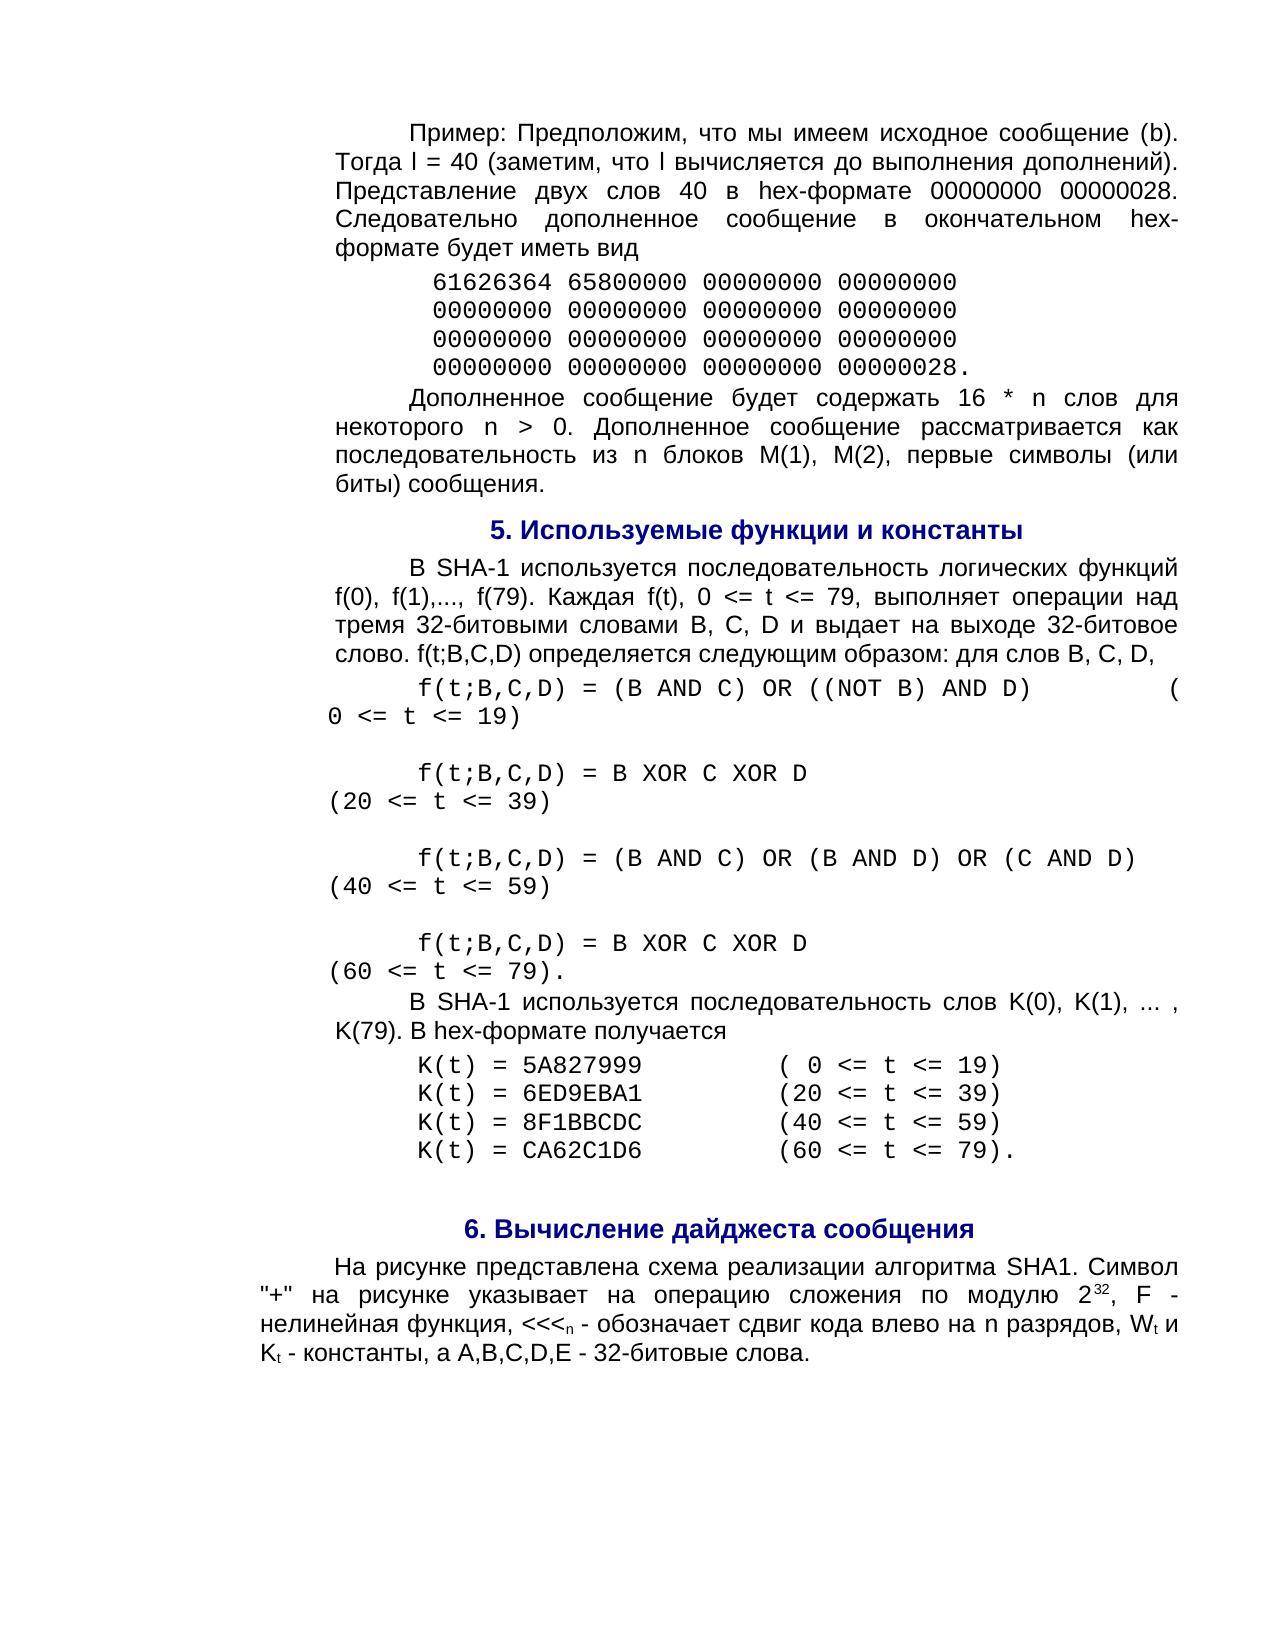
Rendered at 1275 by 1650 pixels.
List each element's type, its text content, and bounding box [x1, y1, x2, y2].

text 6. Вычисление дайджеста сообщения [260, 1213, 1179, 1244]
text 5. Используемые функции и константы [335, 514, 1179, 545]
text В SHA-1 используется последовательность слов K(0), K(1), ... , K(79). В hex-формате получается [335, 987, 1179, 1045]
text 00000000 00000000 00000000 00000000 [327, 326, 1186, 355]
text 00000000 00000000 00000000 00000028. [327, 355, 1186, 383]
text f(t;B,C,D) = (B AND C) OR (B AND D) OR (C AND D) (40 <= t <= 59) [327, 846, 1186, 902]
text Пример: Предположим, что мы имеем исходное сообщение (b). Тогда l = 40 (заметим, что l вычисляется до выполнения дополнений). Представление двух слов 40 в hex-формате 00000000 00000028. Следовательно дополненное сообщение в окончательном hex-формате будет иметь вид [335, 118, 1179, 262]
text 00000000 00000000 00000000 00000000 [327, 298, 1186, 326]
text K(t) = 5A827999 ( 0 <= t <= 19) [327, 1052, 1186, 1081]
text f(t;B,C,D) = B XOR C XOR D (60 <= t <= 79). [327, 931, 1186, 987]
text K(t) = 6ED9EBA1 (20 <= t <= 39) [327, 1081, 1186, 1109]
text В SHA-1 используется последовательность логических функций f(0), f(1),..., f(79). Каждая f(t), 0 <= t <= 79, выполняет операции над тремя 32-битовыми словами B, C, D и выдает на выходе 32-битовое слово. f(t;B,C,D) определяется следующим образом: для слов B, C, D, [335, 553, 1179, 668]
text Дополненное сообщение будет содержать 16 * n слов для некоторого n > 0. Дополненное сообщение рассматривается как последовательность из n блоков M(1), M(2), первые символы (или биты) сообщения. [335, 383, 1179, 498]
text f(t;B,C,D) = B XOR C XOR D (20 <= t <= 39) [327, 761, 1186, 817]
text 61626364 65800000 00000000 00000000 [327, 270, 1186, 298]
text K(t) = 8F1BBCDC (40 <= t <= 59) [327, 1109, 1186, 1137]
text f(t;B,C,D) = (B AND C) OR ((NOT B) AND D) ( 0 <= t <= 19) [327, 676, 1186, 732]
text K(t) = CA62C1D6 (60 <= t <= 79). [327, 1137, 1186, 1166]
text На рисунке представлена схема реализации алгоритма SHA1. Символ "+" на рисунке указывает на операцию сложения по модулю 232, F - нелинейная функция, <<<n - обозначает сдвиг кода влево на n разрядов, Wt и Kt - константы, а A,B,C,D,E - 32-битовые слова. [260, 1252, 1179, 1367]
